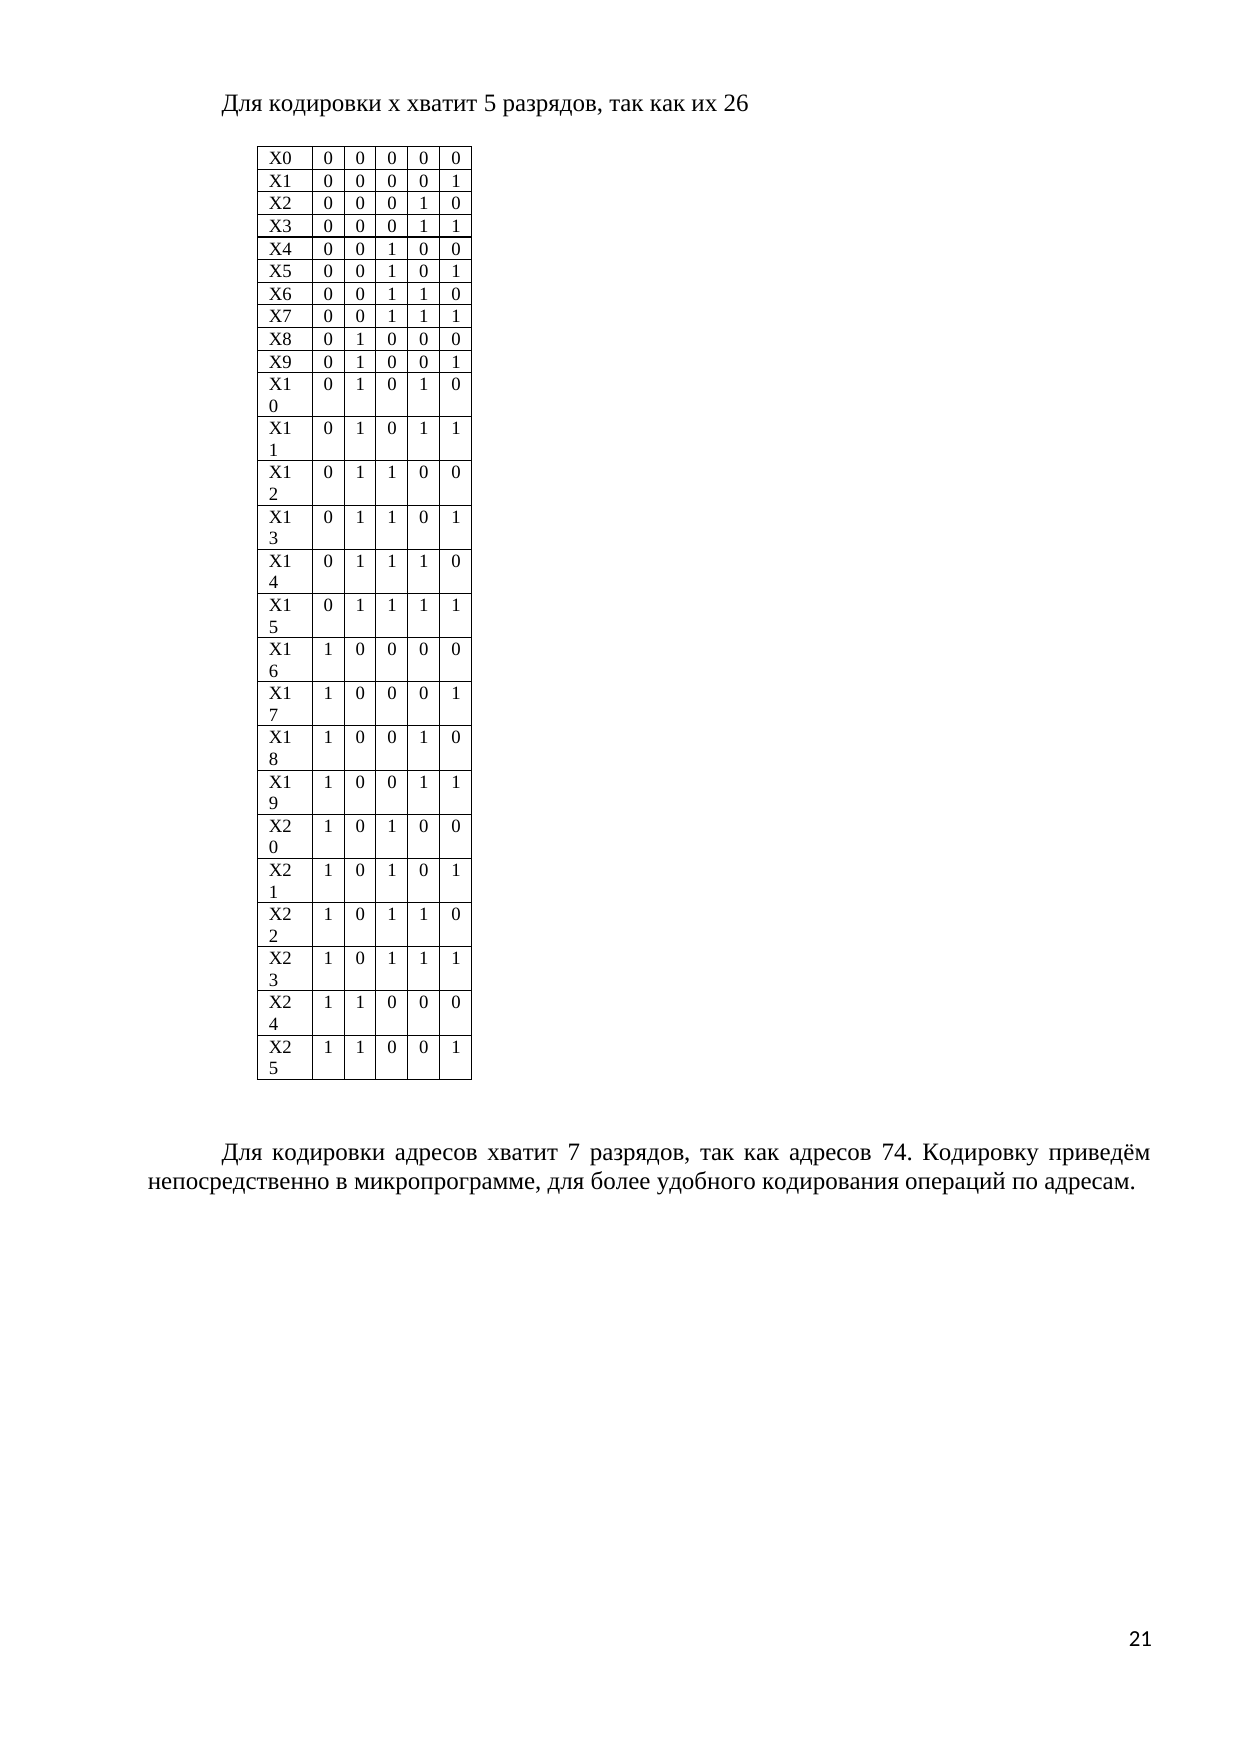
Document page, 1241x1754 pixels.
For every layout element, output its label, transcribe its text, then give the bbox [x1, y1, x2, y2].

table_cell 1 [376, 594, 407, 637]
table_cell 1 [313, 903, 344, 946]
table_cell 1 [376, 550, 407, 593]
table_cell 0 [345, 815, 375, 858]
table_cell 0 [408, 859, 439, 902]
table_cell Х18 [258, 726, 312, 769]
table_cell 0 [408, 682, 439, 725]
table_cell 0 [345, 192, 375, 214]
table_cell 0 [313, 506, 344, 549]
table_cell 0 [408, 328, 439, 349]
table_cell 1 [408, 283, 439, 304]
table_cell Х20 [258, 815, 312, 858]
table_cell 0 [408, 461, 439, 504]
table_cell 0 [440, 726, 471, 769]
table_cell 1 [313, 947, 344, 990]
table_cell 1 [440, 947, 471, 990]
table_cell 0 [376, 991, 407, 1034]
table_cell 1 [313, 682, 344, 725]
table_cell 1 [408, 215, 439, 236]
table_cell 0 [345, 283, 375, 304]
table_cell 0 [345, 170, 375, 191]
table_cell 0 [345, 726, 375, 769]
table_cell 0 [440, 283, 471, 304]
table_cell 1 [345, 373, 375, 416]
table_cell Х24 [258, 991, 312, 1034]
table_cell 1 [408, 726, 439, 769]
table_cell 1 [376, 859, 407, 902]
table_cell 1 [313, 638, 344, 681]
text Для кодировки х хватит 5 разрядов, так как их 26 [148, 88, 1152, 117]
table_cell 0 [313, 170, 344, 191]
table_cell 0 [313, 283, 344, 304]
table_cell 0 [440, 328, 471, 349]
table_cell 1 [440, 594, 471, 637]
table_cell 1 [408, 594, 439, 637]
table_cell 0 [408, 815, 439, 858]
table_cell Х25 [258, 1036, 312, 1079]
table_cell Х8 [258, 328, 312, 349]
table_cell 0 [313, 305, 344, 327]
table_cell Х21 [258, 859, 312, 902]
table_cell 0 [376, 170, 407, 191]
table_cell 0 [345, 215, 375, 236]
table_cell 1 [313, 991, 344, 1034]
table_cell 1 [440, 506, 471, 549]
table_cell 1 [345, 351, 375, 372]
table_cell 0 [345, 903, 375, 946]
table_cell 1 [313, 771, 344, 814]
table_cell Х16 [258, 638, 312, 681]
table_cell Х5 [258, 260, 312, 282]
table_cell 0 [440, 192, 471, 214]
table_cell 1 [440, 417, 471, 460]
table_cell Х2 [258, 192, 312, 214]
table_cell 0 [313, 192, 344, 214]
table_cell 1 [408, 550, 439, 593]
table_cell 0 [376, 215, 407, 236]
table_cell 0 [313, 550, 344, 593]
table_cell 1 [408, 947, 439, 990]
table_cell Х17 [258, 682, 312, 725]
table_cell 0 [313, 260, 344, 282]
table_cell Х9 [258, 351, 312, 372]
table_cell 0 [440, 903, 471, 946]
table_header 0 [440, 147, 471, 169]
table_cell Х19 [258, 771, 312, 814]
table_cell 0 [408, 638, 439, 681]
table_cell 0 [313, 238, 344, 259]
table_cell 1 [345, 550, 375, 593]
table_cell 1 [408, 192, 439, 214]
table_cell 1 [313, 1036, 344, 1079]
table_cell 0 [313, 461, 344, 504]
table_cell 0 [440, 373, 471, 416]
table_cell Х7 [258, 305, 312, 327]
table_cell Х6 [258, 283, 312, 304]
table_cell 0 [440, 238, 471, 259]
table_cell Х11 [258, 417, 312, 460]
text Для кодировки адресов хватит 7 разрядов, так как адресов 74. Кодировку приведём непосредственно в микропрограмме, для более удобного кодирования операций по адресам. [148, 1137, 1152, 1195]
table_cell 1 [440, 215, 471, 236]
table_cell 1 [440, 1036, 471, 1079]
table_header Х0 [258, 147, 312, 169]
table_cell 0 [376, 417, 407, 460]
table_header 0 [408, 147, 439, 169]
table_cell Х14 [258, 550, 312, 593]
table_cell Х23 [258, 947, 312, 990]
table_cell 1 [440, 771, 471, 814]
table_cell 0 [440, 638, 471, 681]
table_cell 0 [376, 726, 407, 769]
table_cell 1 [440, 351, 471, 372]
table_cell 1 [313, 726, 344, 769]
table_cell 1 [313, 859, 344, 902]
table_cell 0 [345, 238, 375, 259]
table_cell 1 [376, 305, 407, 327]
table_cell 0 [440, 815, 471, 858]
table_cell 1 [376, 815, 407, 858]
table_cell 1 [408, 771, 439, 814]
table_cell 1 [345, 991, 375, 1034]
table_cell 0 [408, 238, 439, 259]
table_cell 1 [345, 594, 375, 637]
table_cell 0 [345, 638, 375, 681]
table_cell 0 [440, 461, 471, 504]
table_cell 0 [345, 947, 375, 990]
table_cell Х10 [258, 373, 312, 416]
table_cell 0 [408, 1036, 439, 1079]
table_cell 1 [376, 260, 407, 282]
table_cell 0 [376, 682, 407, 725]
table_cell 1 [345, 417, 375, 460]
table_cell 1 [408, 903, 439, 946]
table_cell Х22 [258, 903, 312, 946]
table_cell 0 [313, 594, 344, 637]
table_header 0 [313, 147, 344, 169]
table_cell 0 [376, 328, 407, 349]
table_cell 0 [345, 260, 375, 282]
table_cell Х4 [258, 238, 312, 259]
table_cell 0 [408, 170, 439, 191]
table_cell 0 [440, 991, 471, 1034]
table_cell 0 [313, 328, 344, 349]
table_cell 0 [345, 682, 375, 725]
table_header 0 [345, 147, 375, 169]
table_cell 1 [376, 506, 407, 549]
table_cell 0 [408, 991, 439, 1034]
table_cell 0 [408, 351, 439, 372]
table_cell Х12 [258, 461, 312, 504]
table_cell 0 [345, 859, 375, 902]
table_cell 0 [376, 373, 407, 416]
table_cell 1 [440, 859, 471, 902]
table_cell 1 [408, 417, 439, 460]
table_cell 1 [440, 170, 471, 191]
table_cell Х13 [258, 506, 312, 549]
table_cell 0 [376, 1036, 407, 1079]
table_cell 0 [440, 550, 471, 593]
table_cell 1 [345, 1036, 375, 1079]
table_cell 1 [376, 947, 407, 990]
table_cell 0 [376, 771, 407, 814]
table_cell 0 [345, 771, 375, 814]
table_cell 0 [345, 305, 375, 327]
table_cell 1 [440, 260, 471, 282]
table_cell 0 [376, 351, 407, 372]
table_cell 0 [313, 215, 344, 236]
table_cell 0 [313, 373, 344, 416]
table_cell Х3 [258, 215, 312, 236]
table_cell 0 [408, 506, 439, 549]
table_header 0 [376, 147, 407, 169]
table_cell 1 [440, 305, 471, 327]
table_cell 1 [376, 903, 407, 946]
table_cell 1 [408, 373, 439, 416]
table_cell Х1 [258, 170, 312, 191]
table_cell 0 [376, 192, 407, 214]
table_cell 1 [440, 682, 471, 725]
table_cell 1 [345, 328, 375, 349]
table_cell 1 [376, 283, 407, 304]
table_cell 0 [313, 351, 344, 372]
table_cell 0 [408, 260, 439, 282]
table_cell 0 [376, 638, 407, 681]
table_cell 1 [345, 461, 375, 504]
table_cell 1 [313, 815, 344, 858]
table_cell 1 [408, 305, 439, 327]
table_cell 1 [376, 461, 407, 504]
table_cell Х15 [258, 594, 312, 637]
table_cell 1 [376, 238, 407, 259]
table_cell 1 [345, 506, 375, 549]
table_cell 0 [313, 417, 344, 460]
